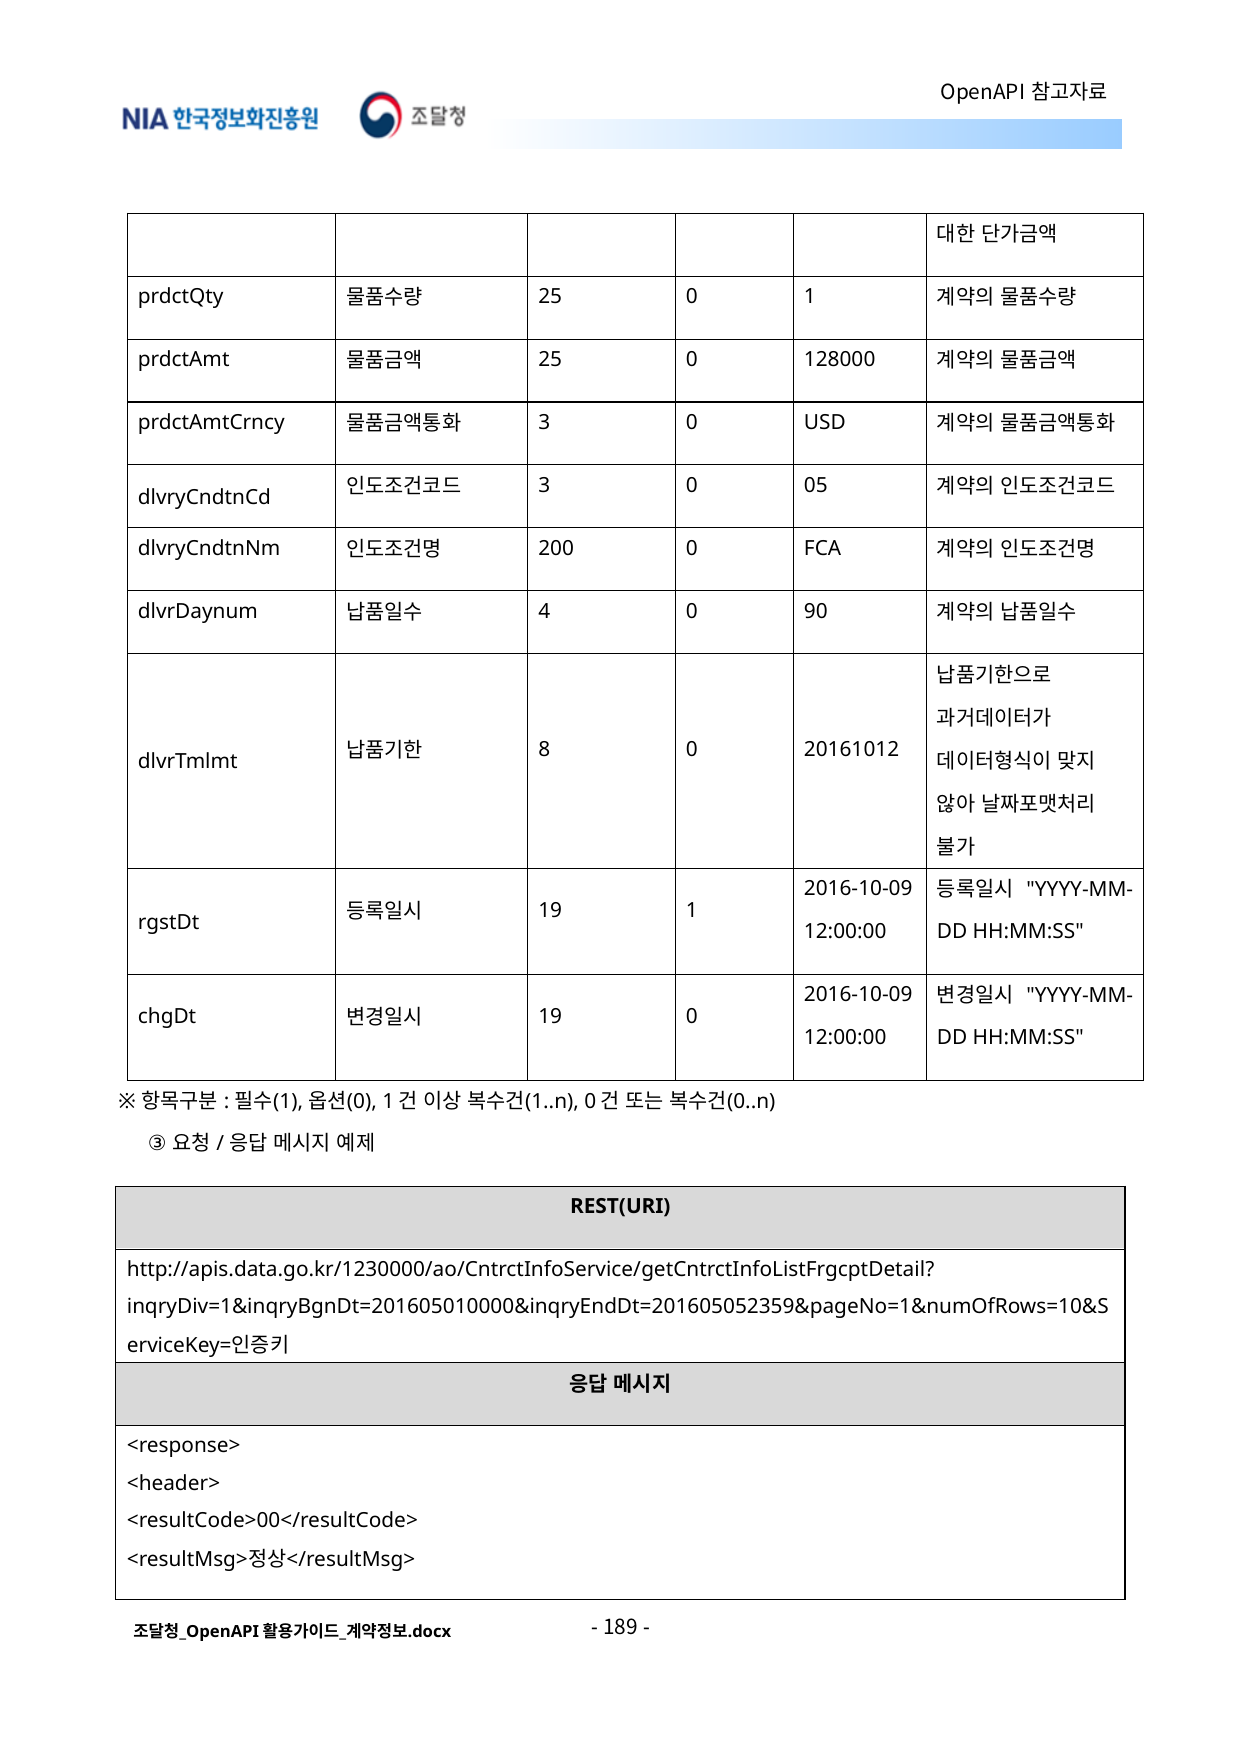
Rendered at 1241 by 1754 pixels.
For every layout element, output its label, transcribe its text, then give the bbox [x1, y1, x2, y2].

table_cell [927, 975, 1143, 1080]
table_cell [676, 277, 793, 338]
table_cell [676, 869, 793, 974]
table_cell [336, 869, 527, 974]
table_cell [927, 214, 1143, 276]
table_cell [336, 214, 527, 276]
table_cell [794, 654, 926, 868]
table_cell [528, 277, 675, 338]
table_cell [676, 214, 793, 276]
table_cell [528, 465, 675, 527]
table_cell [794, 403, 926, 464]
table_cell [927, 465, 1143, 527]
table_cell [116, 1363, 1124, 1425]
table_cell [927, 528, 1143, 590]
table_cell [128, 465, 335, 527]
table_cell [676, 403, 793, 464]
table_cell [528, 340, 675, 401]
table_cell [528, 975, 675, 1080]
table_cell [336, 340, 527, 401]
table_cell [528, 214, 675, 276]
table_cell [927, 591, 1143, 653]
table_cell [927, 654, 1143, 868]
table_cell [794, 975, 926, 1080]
subtitle 요청 / 응답 메시지 예제 [148, 1123, 1122, 1160]
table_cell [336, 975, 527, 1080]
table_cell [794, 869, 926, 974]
picture [118, 88, 472, 145]
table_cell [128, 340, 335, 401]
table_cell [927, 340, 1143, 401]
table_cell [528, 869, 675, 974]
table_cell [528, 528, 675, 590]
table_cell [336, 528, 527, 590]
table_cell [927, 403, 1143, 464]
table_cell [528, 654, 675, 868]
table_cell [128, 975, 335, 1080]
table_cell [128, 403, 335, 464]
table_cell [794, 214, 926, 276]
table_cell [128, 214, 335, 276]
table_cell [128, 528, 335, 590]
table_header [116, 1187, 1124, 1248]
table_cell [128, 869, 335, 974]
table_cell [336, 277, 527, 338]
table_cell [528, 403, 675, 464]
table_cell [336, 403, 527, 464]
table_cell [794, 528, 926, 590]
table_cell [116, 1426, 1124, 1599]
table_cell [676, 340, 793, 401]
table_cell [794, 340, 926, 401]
text ※ 항목구분 : 필수(1), 옵션(0), 1건 이상 복수건(1..n), 0건 또는 복수건(0..n) [118, 1081, 1122, 1118]
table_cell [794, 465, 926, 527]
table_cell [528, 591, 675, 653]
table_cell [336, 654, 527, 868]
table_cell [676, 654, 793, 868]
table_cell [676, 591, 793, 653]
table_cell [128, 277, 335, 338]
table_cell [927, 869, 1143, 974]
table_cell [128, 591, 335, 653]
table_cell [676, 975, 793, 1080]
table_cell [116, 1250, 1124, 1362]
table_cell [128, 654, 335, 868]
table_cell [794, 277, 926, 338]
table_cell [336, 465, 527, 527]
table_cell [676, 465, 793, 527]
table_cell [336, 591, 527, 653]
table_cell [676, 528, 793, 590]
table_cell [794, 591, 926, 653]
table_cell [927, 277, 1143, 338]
